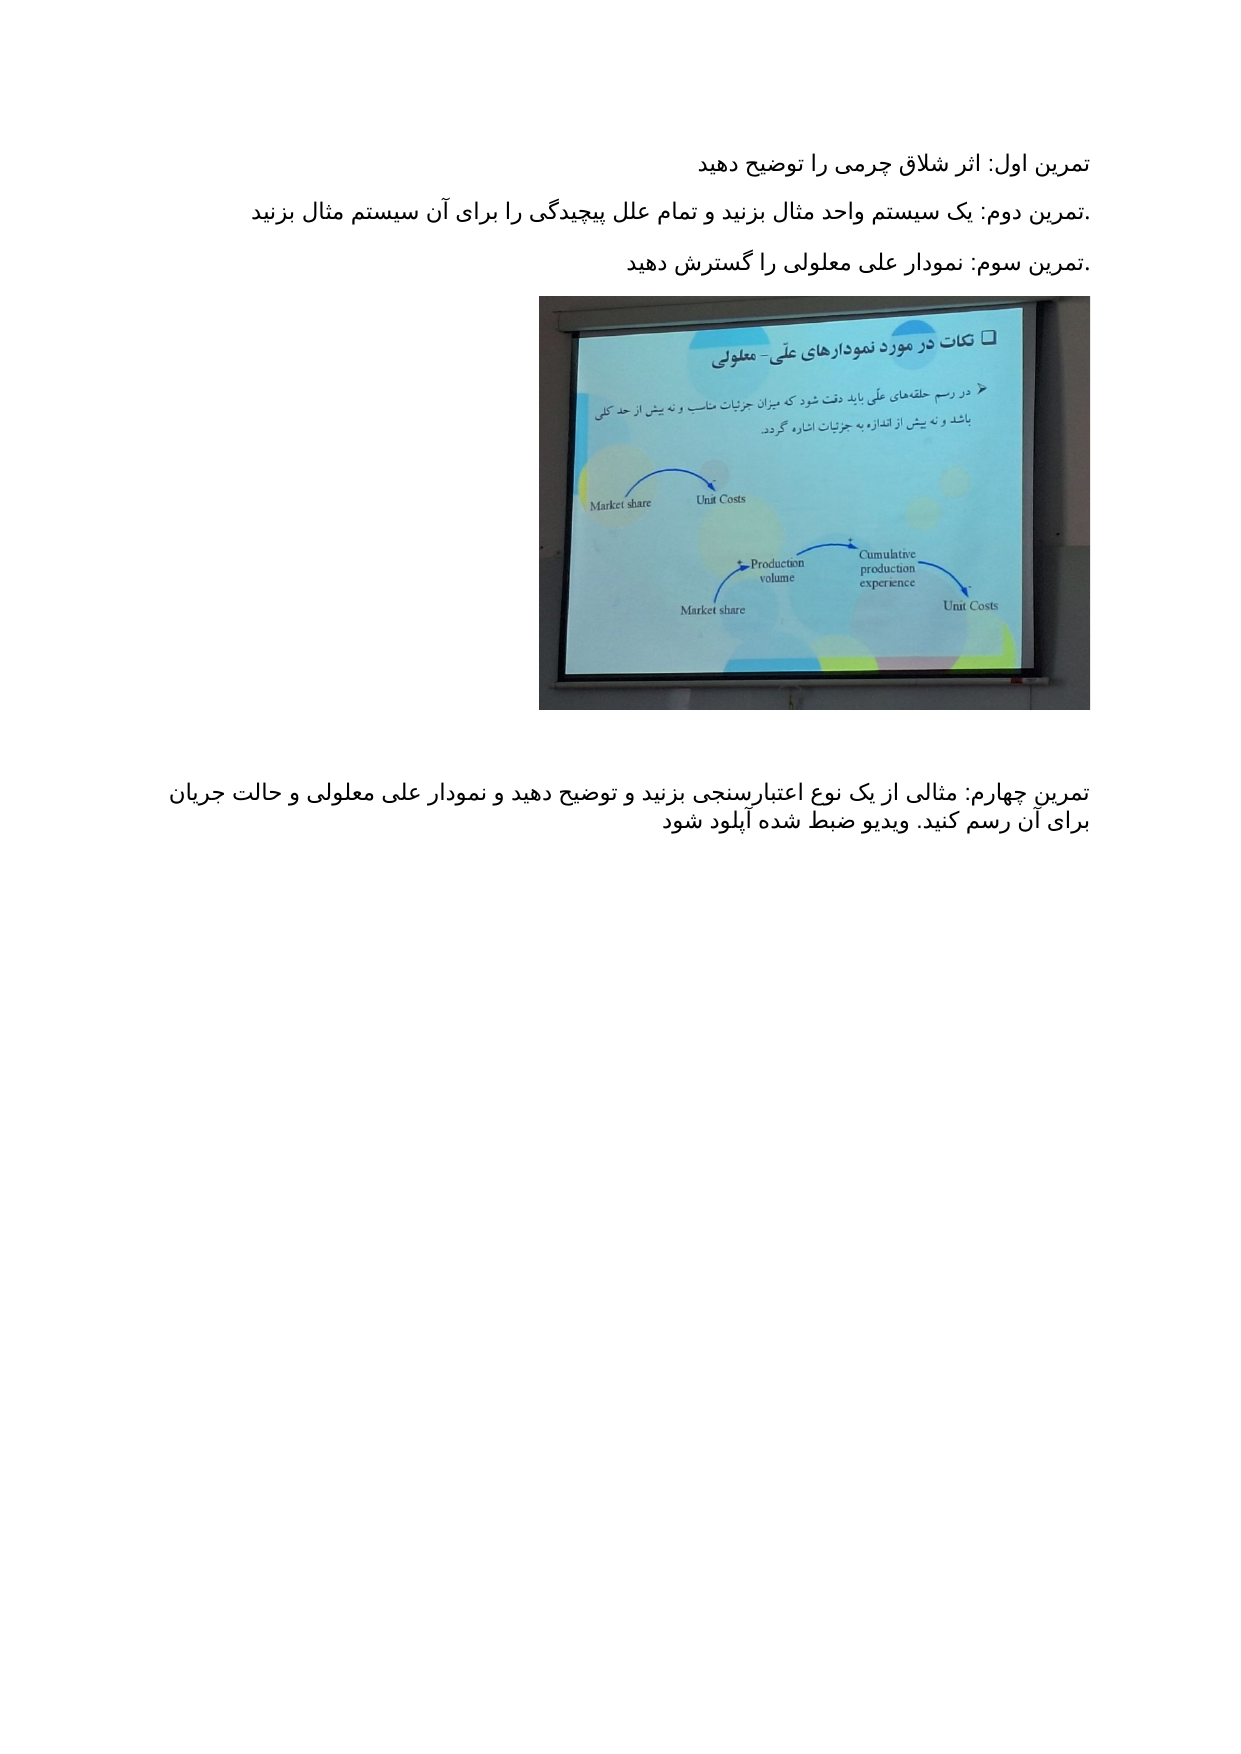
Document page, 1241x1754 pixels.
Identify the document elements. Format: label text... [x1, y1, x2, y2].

text تمرین چهارم: مثالی از یک نوع اعتبارسنجی بزنید و توضیح دهید و نمودار علی معلولی و حالت جریان برای آن رسم کنید. ویدیو ضبط شده آپلود شود [150, 779, 1090, 833]
text تمرین دوم: یک سیستم واحد مثال بزنید و تمام علل پیچیدگی را برای آن سیستم مثال بزنید. [150, 195, 1090, 226]
text تمرین اول: اثر شلاق چرمی را توضیح دهید [150, 150, 1090, 176]
text تمرین سوم: نمودار علی معلولی را گسترش دهید. [150, 246, 1090, 277]
picture [539, 296, 1091, 710]
